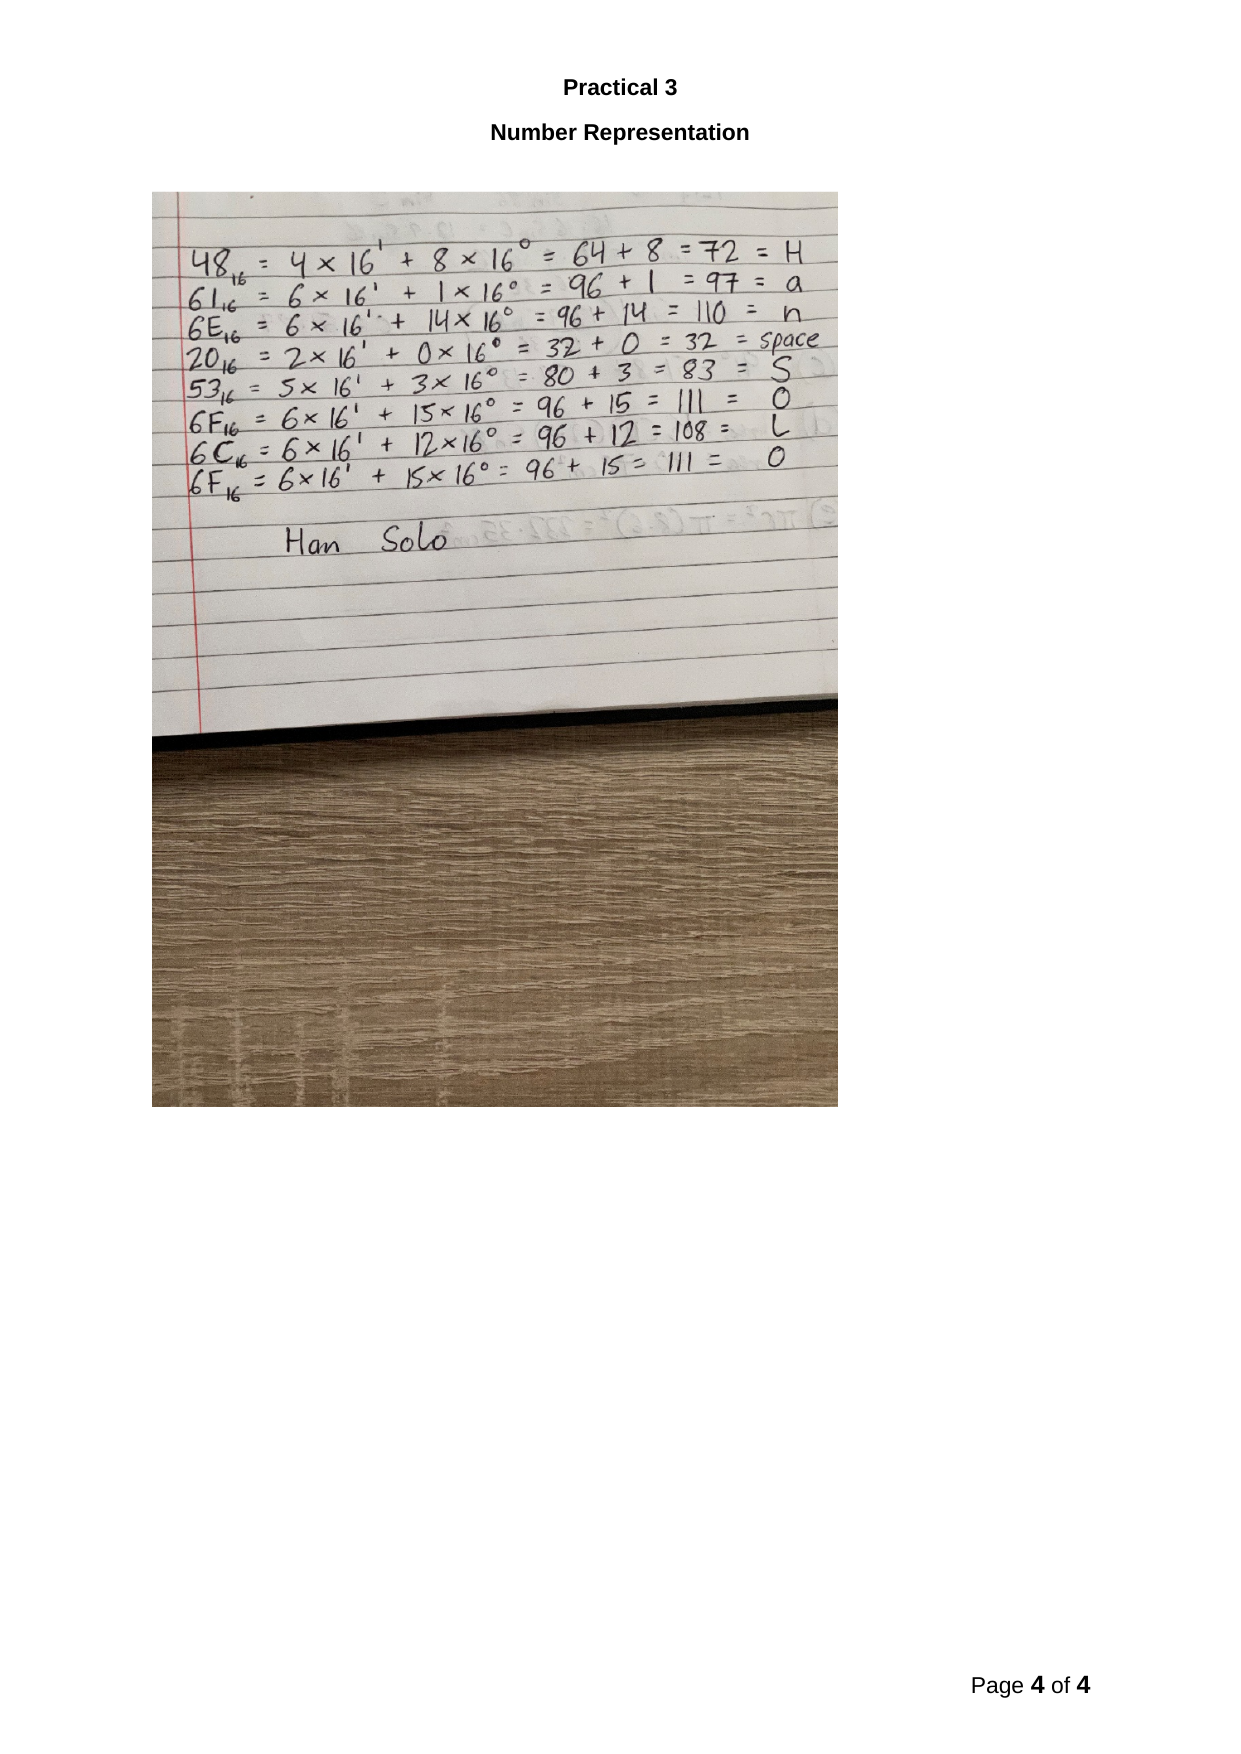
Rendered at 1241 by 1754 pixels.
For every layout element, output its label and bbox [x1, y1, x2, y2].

picture [152, 193, 838, 1106]
